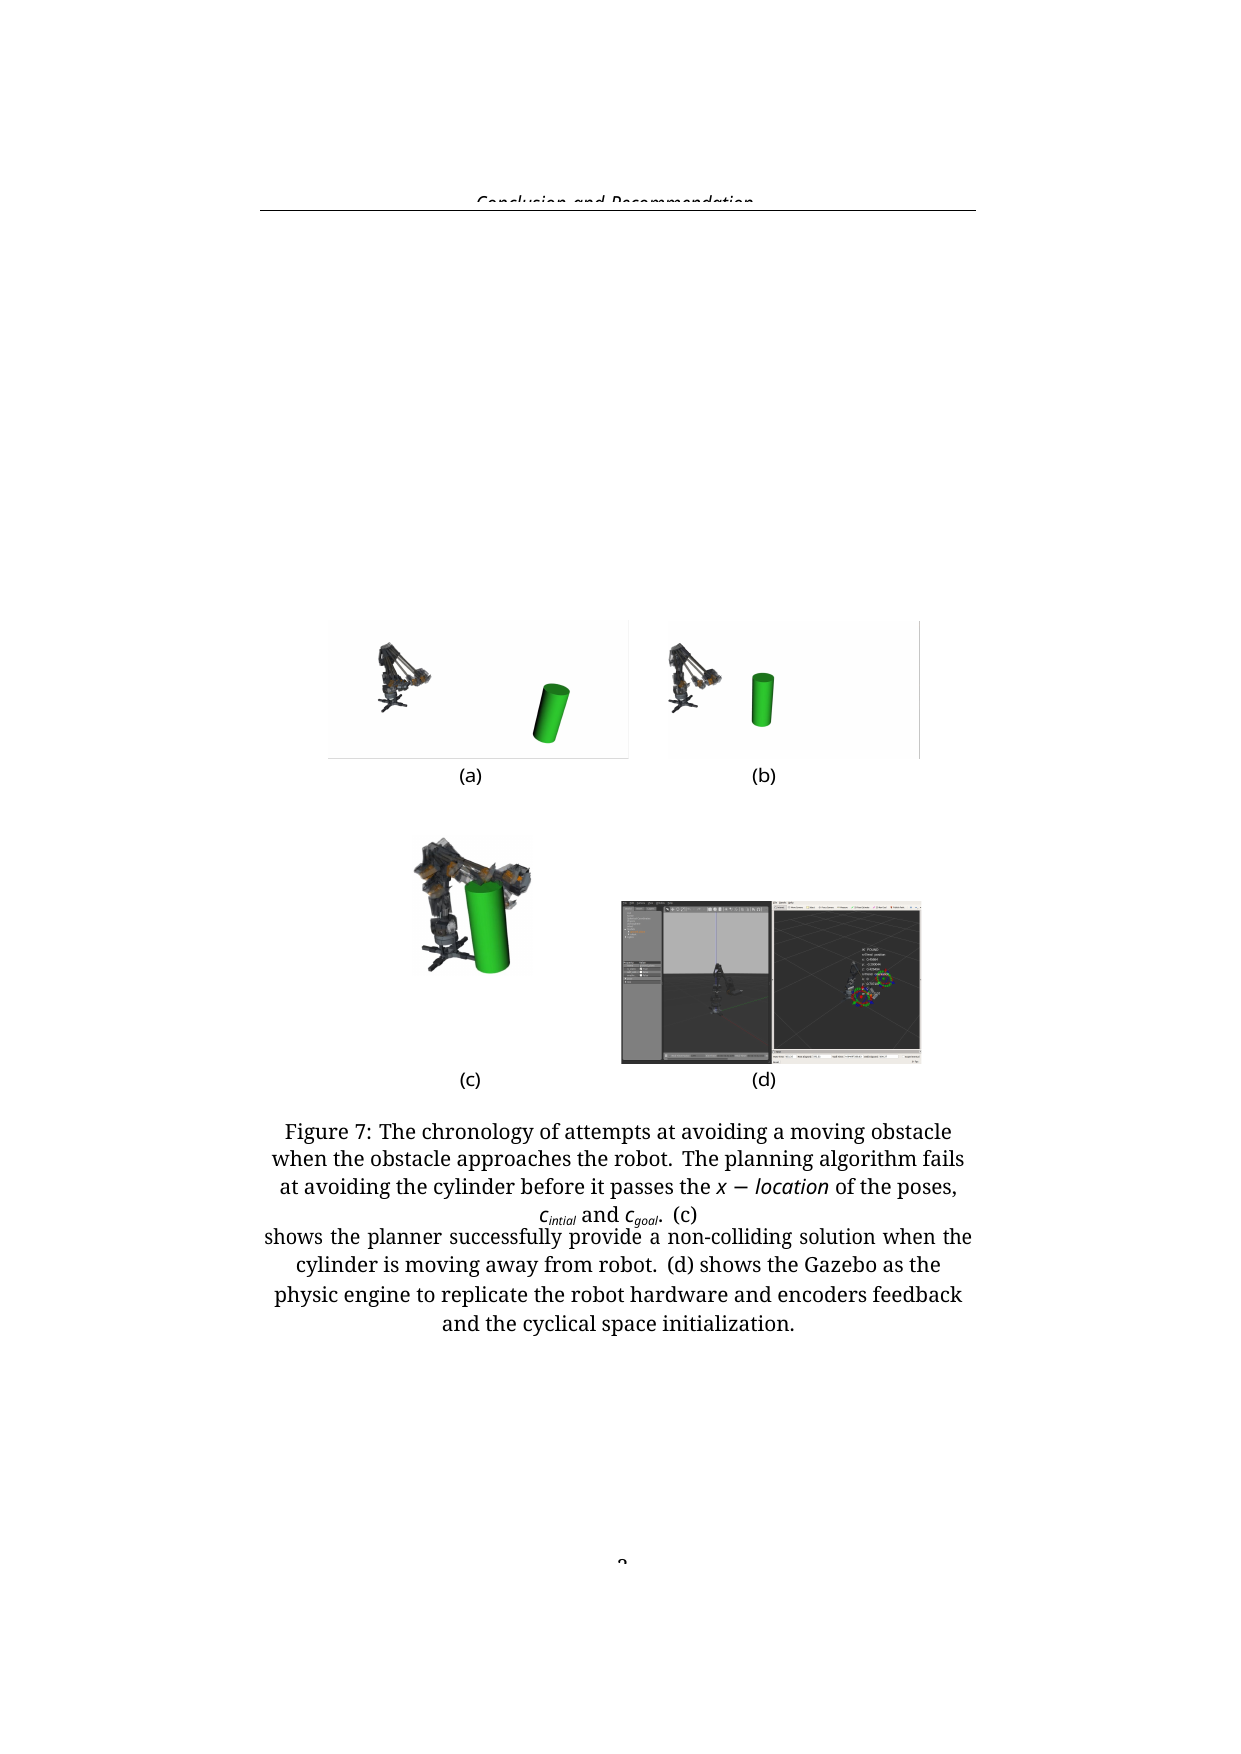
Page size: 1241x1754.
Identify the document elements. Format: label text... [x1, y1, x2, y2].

picture [621, 901, 922, 1064]
text Figure 7: The chronology of attempts at avoiding a moving obstacle when the obstacle approaches the robot. The planning algorithm fails at avoiding the cylinder before it passes the x − location of the poses, cintial and cgoal. (c) [260, 1117, 976, 1228]
text (a) (b) [459, 762, 1103, 788]
picture [328, 620, 629, 759]
text shows the planner successfully provide a non-colliding solution when the [260, 1228, 976, 1249]
picture [667, 621, 920, 759]
picture [411, 835, 533, 976]
text cylinder is moving away from robot. (d) shows the Gazebo as the physic engine to replicate the robot hardware and encoders feedback and the cyclical space initialization. [263, 1250, 973, 1338]
